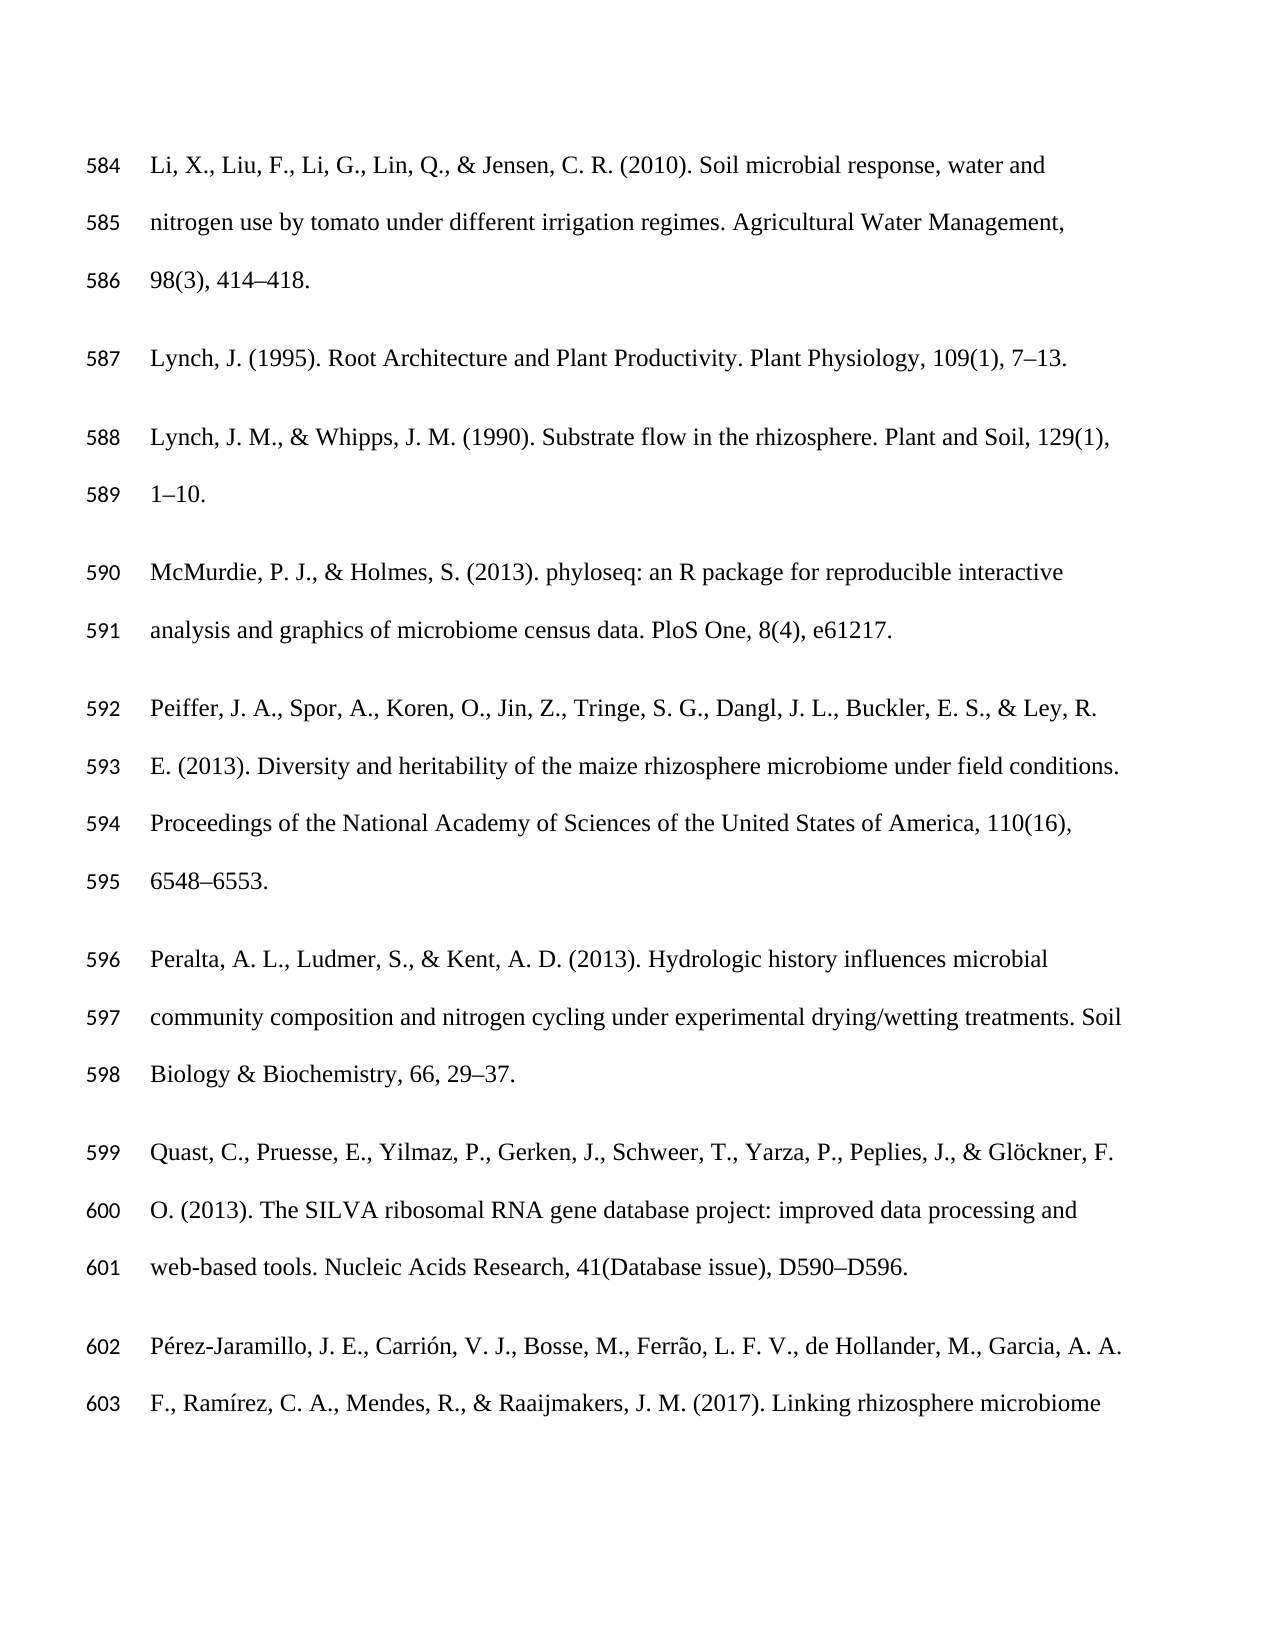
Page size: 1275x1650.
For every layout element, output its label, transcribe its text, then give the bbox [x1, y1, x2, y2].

text Quast, C., Pruesse, E., Yilmaz, P., Gerken, J., Schweer, T., Yarza, P., Peplies, J., & Glöckner, F. O. (2013). The SILVA ribosomal RNA gene database project: improved data processing and web-based tools. Nucleic Acids Research, 41(Database issue), D590–D596. [150, 1137, 1125, 1281]
text Peiffer, J. A., Spor, A., Koren, O., Jin, Z., Tringe, S. G., Dangl, J. L., Buckler, E. S., & Ley, R. E. (2013). Diversity and heritability of the maize rhizosphere microbiome under field conditions. Proceedings of the National Academy of Sciences of the United States of America, 110(16), 6548–6553. [150, 693, 1125, 894]
text McMurdie, P. J., & Holmes, S. (2013). phyloseq: an R package for reproducible interactive analysis and graphics of microbiome census data. PloS One, 8(4), e61217. [150, 557, 1125, 644]
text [150, 1331, 1125, 1417]
text Lynch, J. M., & Whipps, J. M. (1990). Substrate flow in the rhizosphere. Plant and Soil, 129(1), 1–10. [150, 422, 1125, 508]
text Peralta, A. L., Ludmer, S., & Kent, A. D. (2013). Hydrologic history influences microbial community composition and nitrogen cycling under experimental drying/wetting treatments. Soil Biology & Biochemistry, 66, 29–37. [150, 944, 1125, 1088]
text Lynch, J. (1995). Root Architecture and Plant Productivity. Plant Physiology, 109(1), 7–13. [150, 343, 1125, 372]
text Li, X., Liu, F., Li, G., Lin, Q., & Jensen, C. R. (2010). Soil microbial response, water and nitrogen use by tomato under different irrigation regimes. Agricultural Water Management, 98(3), 414–418. [150, 150, 1125, 294]
